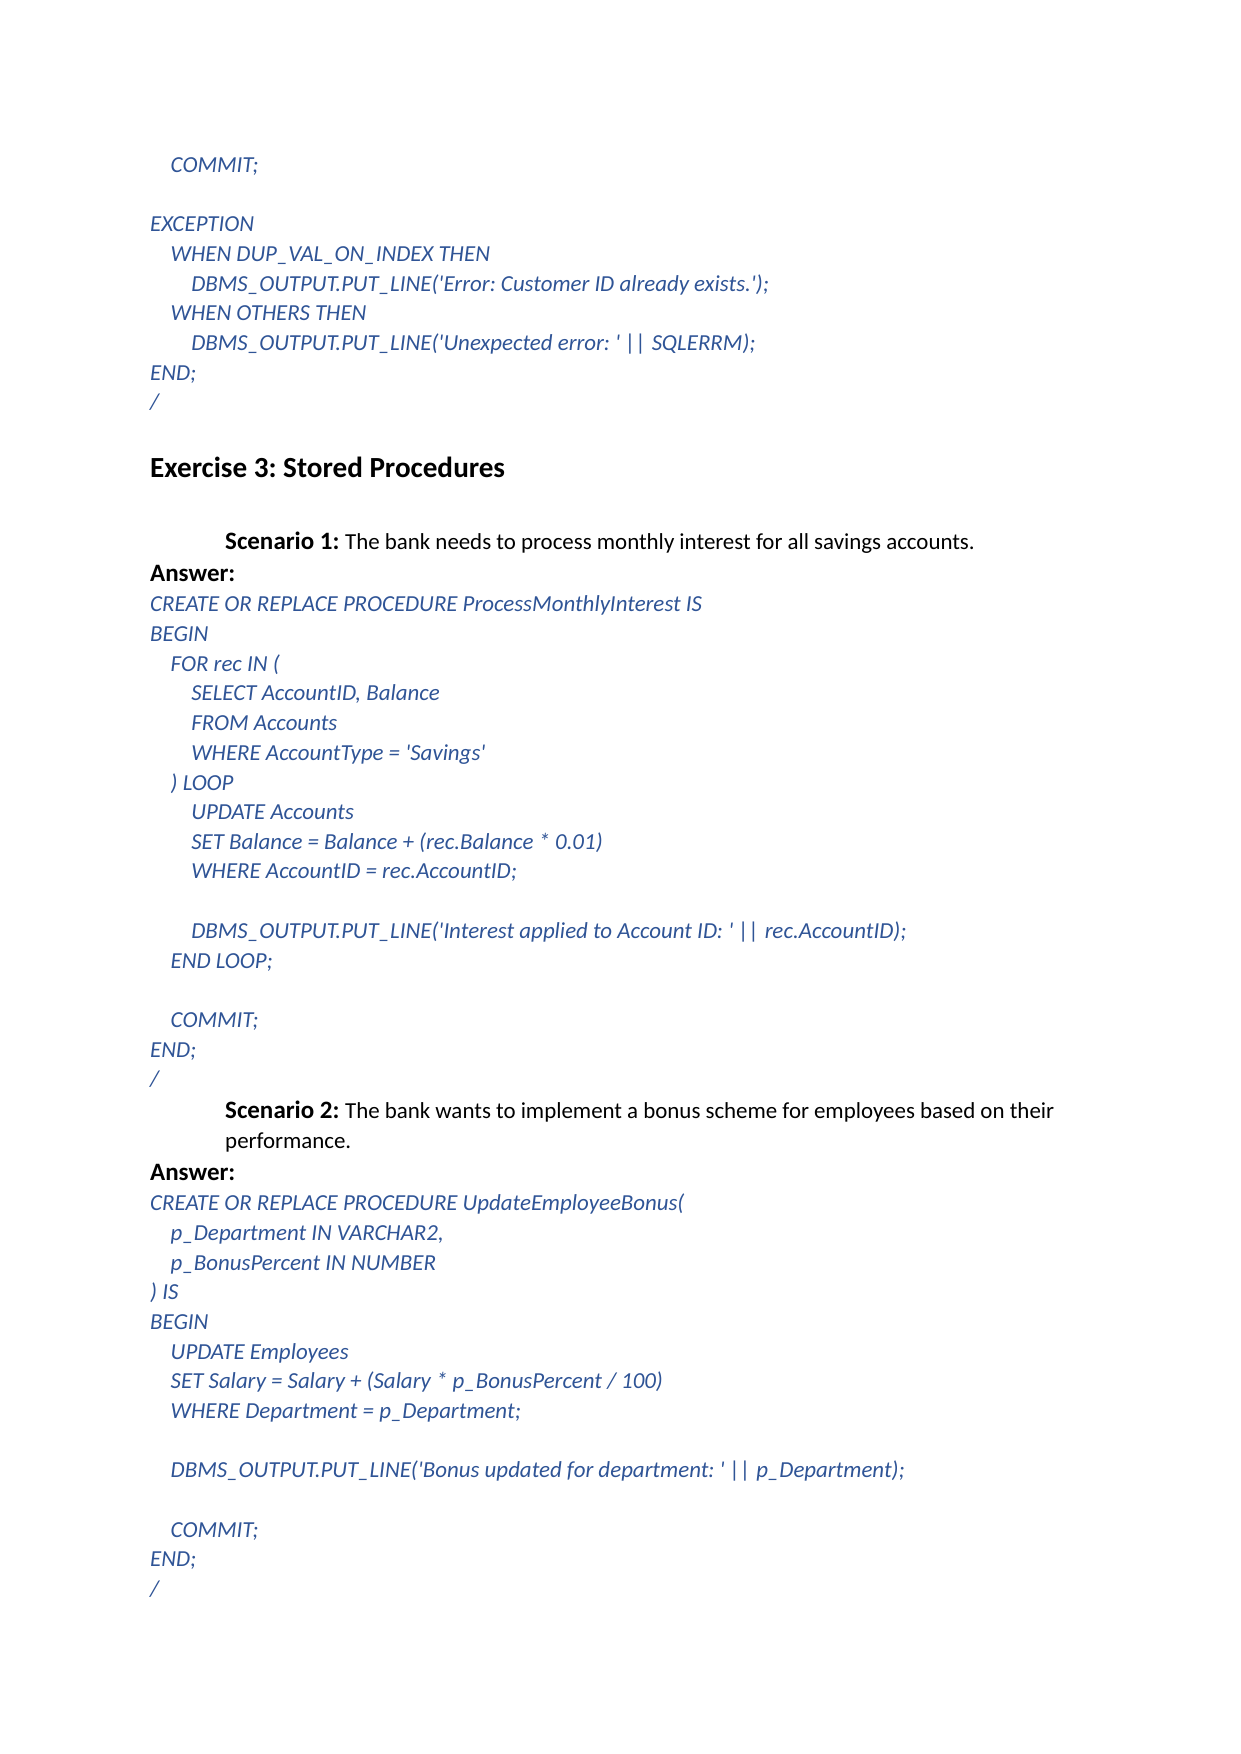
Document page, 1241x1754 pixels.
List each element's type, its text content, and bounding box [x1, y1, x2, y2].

text END; [150, 1035, 1090, 1063]
text UPDATE Employees [150, 1337, 1090, 1365]
text END; [150, 358, 1090, 386]
text EXCEPTION [150, 209, 1090, 237]
text / [150, 1064, 1090, 1092]
text DBMS_OUTPUT.PUT_LINE('Unexpected error: ' || SQLERRM); [150, 328, 1090, 356]
text FOR rec IN ( [150, 649, 1090, 677]
text END LOOP; [150, 946, 1090, 974]
text p_BonusPercent IN NUMBER [150, 1248, 1090, 1276]
text Answer: [150, 557, 1090, 588]
text SELECT AccountID, Balance [150, 678, 1090, 707]
text Answer: [150, 1156, 1090, 1187]
text COMMIT; [150, 150, 1090, 178]
text DBMS_OUTPUT.PUT_LINE('Interest applied to Account ID: ' || rec.AccountID); [150, 916, 1090, 944]
text DBMS_OUTPUT.PUT_LINE('Error: Customer ID already exists.'); [150, 269, 1090, 297]
text Scenario 2: The bank wants to implement a bonus scheme for employees based on their performance. [225, 1094, 1090, 1154]
text DBMS_OUTPUT.PUT_LINE('Bonus updated for department: ' || p_Department); [150, 1456, 1090, 1483]
text ) LOOP [150, 768, 1090, 796]
text WHERE AccountType = 'Savings' [150, 738, 1090, 766]
text / [150, 387, 1090, 416]
text BEGIN [150, 619, 1090, 647]
text END; [150, 1544, 1090, 1573]
text ) IS [150, 1277, 1090, 1305]
text / [150, 1574, 1090, 1602]
text SET Balance = Balance + (rec.Balance * 0.01) [150, 827, 1090, 855]
text FROM Accounts [150, 708, 1090, 736]
text p_Department IN VARCHAR2, [150, 1218, 1090, 1246]
text UPDATE Accounts [150, 797, 1090, 825]
text WHERE Department = p_Department; [150, 1396, 1090, 1424]
text Scenario 1: The bank needs to process monthly interest for all savings accounts. [225, 525, 1090, 555]
text CREATE OR REPLACE PROCEDURE ProcessMonthlyInterest IS [150, 589, 1090, 617]
text SET Salary = Salary + (Salary * p_BonusPercent / 100) [150, 1366, 1090, 1394]
text BEGIN [150, 1307, 1090, 1335]
text WHEN DUP_VAL_ON_INDEX THEN [150, 239, 1090, 267]
text COMMIT; [150, 1515, 1090, 1543]
text COMMIT; [150, 1005, 1090, 1033]
text Exercise 3: Stored Procedures [150, 449, 1090, 485]
text WHERE AccountID = rec.AccountID; [150, 857, 1090, 885]
text WHEN OTHERS THEN [150, 298, 1090, 326]
text CREATE OR REPLACE PROCEDURE UpdateEmployeeBonus( [150, 1188, 1090, 1216]
